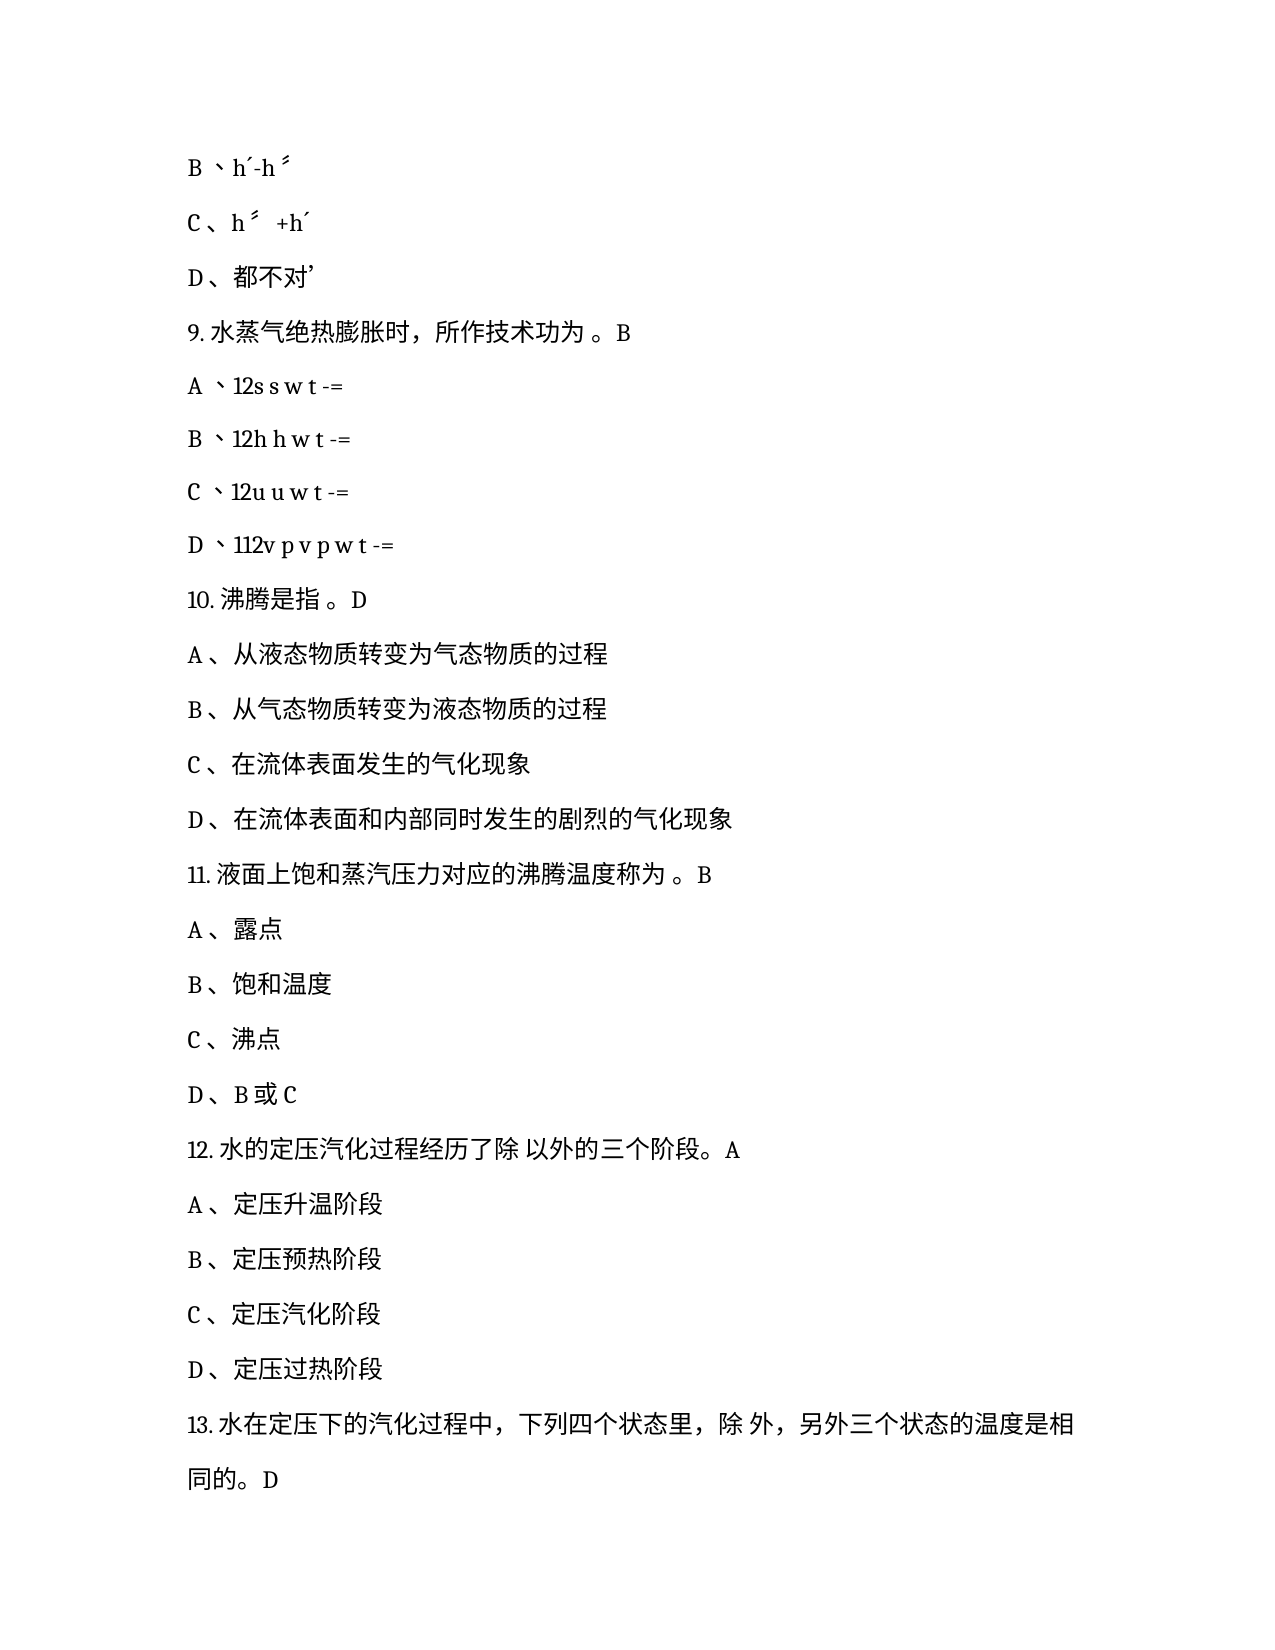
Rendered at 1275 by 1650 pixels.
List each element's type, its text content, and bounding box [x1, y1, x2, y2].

text A 、露点 [187, 909, 1087, 945]
text B 、定压预热阶段 [187, 1239, 1087, 1275]
text B 、hˊ-h 〞 [187, 150, 1087, 184]
text 同的。D [187, 1459, 1087, 1495]
text 11. 液面上饱和蒸汽压力对应的沸腾温度称为 。B [187, 854, 1087, 890]
text A 、12s s w t -= [187, 368, 1087, 402]
text D 、B 或C [187, 1074, 1087, 1110]
text C 、12u u w t -= [187, 473, 1087, 507]
text 10. 沸腾是指 。D [187, 579, 1087, 615]
text A 、定压升温阶段 [187, 1184, 1087, 1220]
text D 、在流体表面和内部同时发生的剧烈的气化现象 [187, 799, 1087, 835]
text 9. 水蒸气绝热膨胀时，所作技术功为 。B [187, 313, 1087, 349]
text D 、都不对’ [187, 258, 1087, 294]
text 12. 水的定压汽化过程经历了除 以外的三个阶段。A [187, 1129, 1087, 1165]
text A 、从液态物质转变为气态物质的过程 [187, 634, 1087, 670]
text D 、112v p v p w t -= [187, 526, 1087, 560]
text C 、在流体表面发生的气化现象 [187, 744, 1087, 780]
text D 、定压过热阶段 [187, 1349, 1087, 1385]
text B 、从气态物质转变为液态物质的过程 [187, 689, 1087, 725]
text C 、定压汽化阶段 [187, 1294, 1087, 1330]
text C 、沸点 [187, 1019, 1087, 1055]
text B 、12h h w t -= [187, 421, 1087, 455]
text C 、h 〞+hˊ [187, 203, 1087, 239]
text B 、饱和温度 [187, 964, 1087, 1000]
text 13. 水在定压下的汽化过程中，下列四个状态里，除 外，另外三个状态的温度是相 [187, 1404, 1087, 1440]
